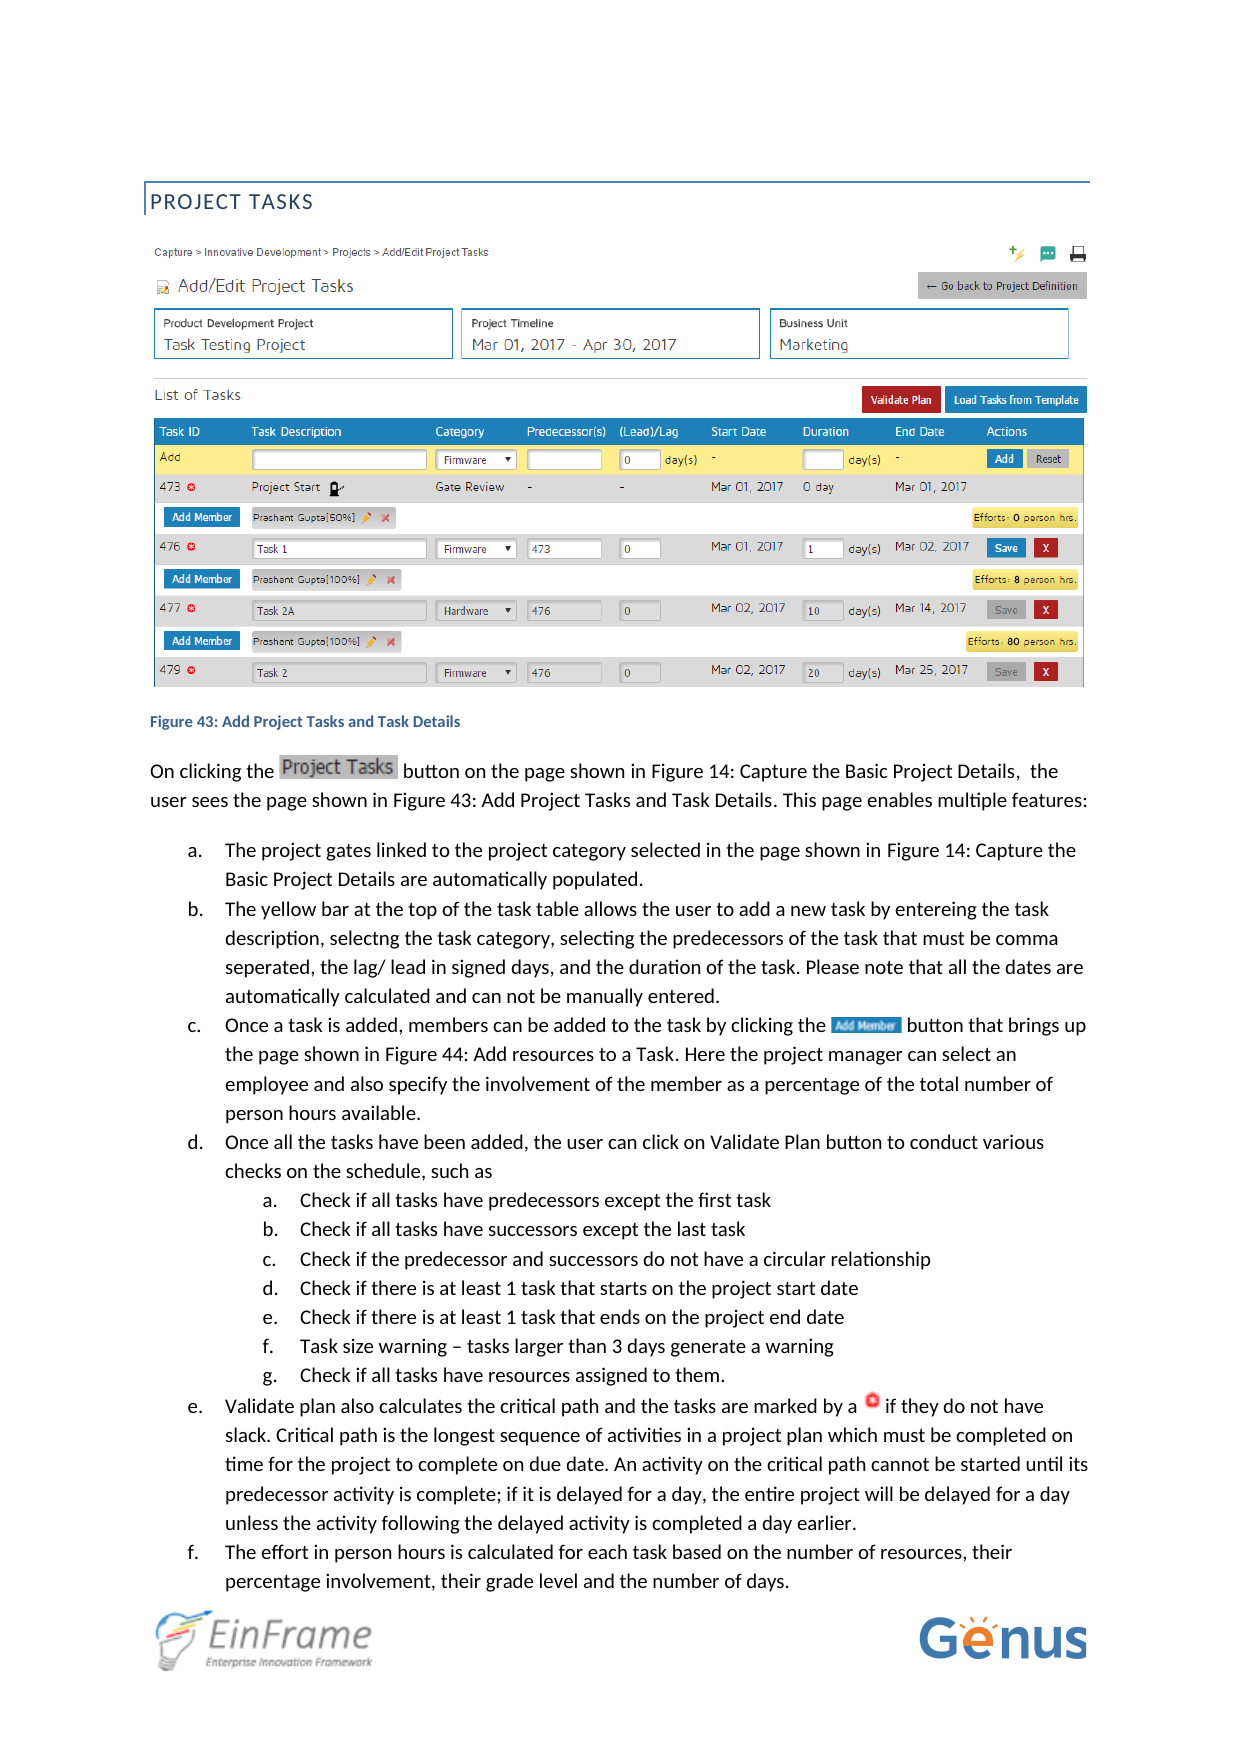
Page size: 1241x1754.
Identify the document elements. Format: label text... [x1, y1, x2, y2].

list Check if there is at least 1 task that starts on the project start date [262, 1275, 1090, 1300]
list Validate plan also calculates the critical path and the tasks are marked by a if they do not have slack. Critical path is the longest sequence of activities in a project plan which must be completed on time for the project to complete on due date. An activity on the critical path cannot be started until its predecessor activity is complete; if it is delayed for a day, the entire project will be delayed for a day unless the activity following the delayed activity is completed a day earlier. [187, 1392, 1090, 1535]
picture [831, 1017, 902, 1033]
picture [150, 240, 1091, 687]
picture [863, 1391, 886, 1414]
picture [150, 1600, 385, 1679]
list The effort in person hours is calculated for each task based on the number of resources, their percentage involvement, their grade level and the number of days. [187, 1539, 1090, 1594]
list The project gates linked to the project category selected in the page shown in Figure 14: Capture the Basic Project Details are automatically populated. [187, 837, 1090, 892]
list Check if all tasks have resources assigned to them. [262, 1362, 1090, 1388]
picture [279, 755, 398, 779]
picture [917, 1615, 1086, 1660]
list Check if all tasks have successors except the last task [262, 1217, 1090, 1242]
text On clicking the button on the page shown in Figure 14: Capture the Basic Project Details, the user sees the page shown in Figure 43: Add Project Tasks and Task Details. This page enables multiple features: [150, 755, 1090, 813]
subtitle Project Tasks [146, 183, 1090, 215]
list Once a task is added, members can be added to the task by clicking the button that brings up the page shown in Figure 44: Add resources to a Task. Here the project manager can select an employee and also specify the involvement of the member as a percentage of the total number of person hours available. [187, 1012, 1090, 1125]
list Check if all tasks have predecessors except the first task [262, 1187, 1090, 1213]
list Check if the predecessor and successors do not have a circular relationship [262, 1246, 1090, 1271]
list The yellow bar at the top of the task table allows the user to add a new task by entereing the task description, selectng the task category, selecting the predecessors of the task that must be comma seperated, the lag/ lead in signed days, and the duration of the task. Please note that all the dates are automatically calculated and can not be manually entered. [187, 896, 1090, 1009]
list Task size warning – tasks larger than 3 days generate a warning [262, 1333, 1090, 1359]
list Once all the tasks have been added, the user can click on Validate Plan button to conduct various checks on the schedule, such as [187, 1129, 1090, 1184]
list Check if there is at least 1 task that ends on the project end date [262, 1304, 1090, 1329]
